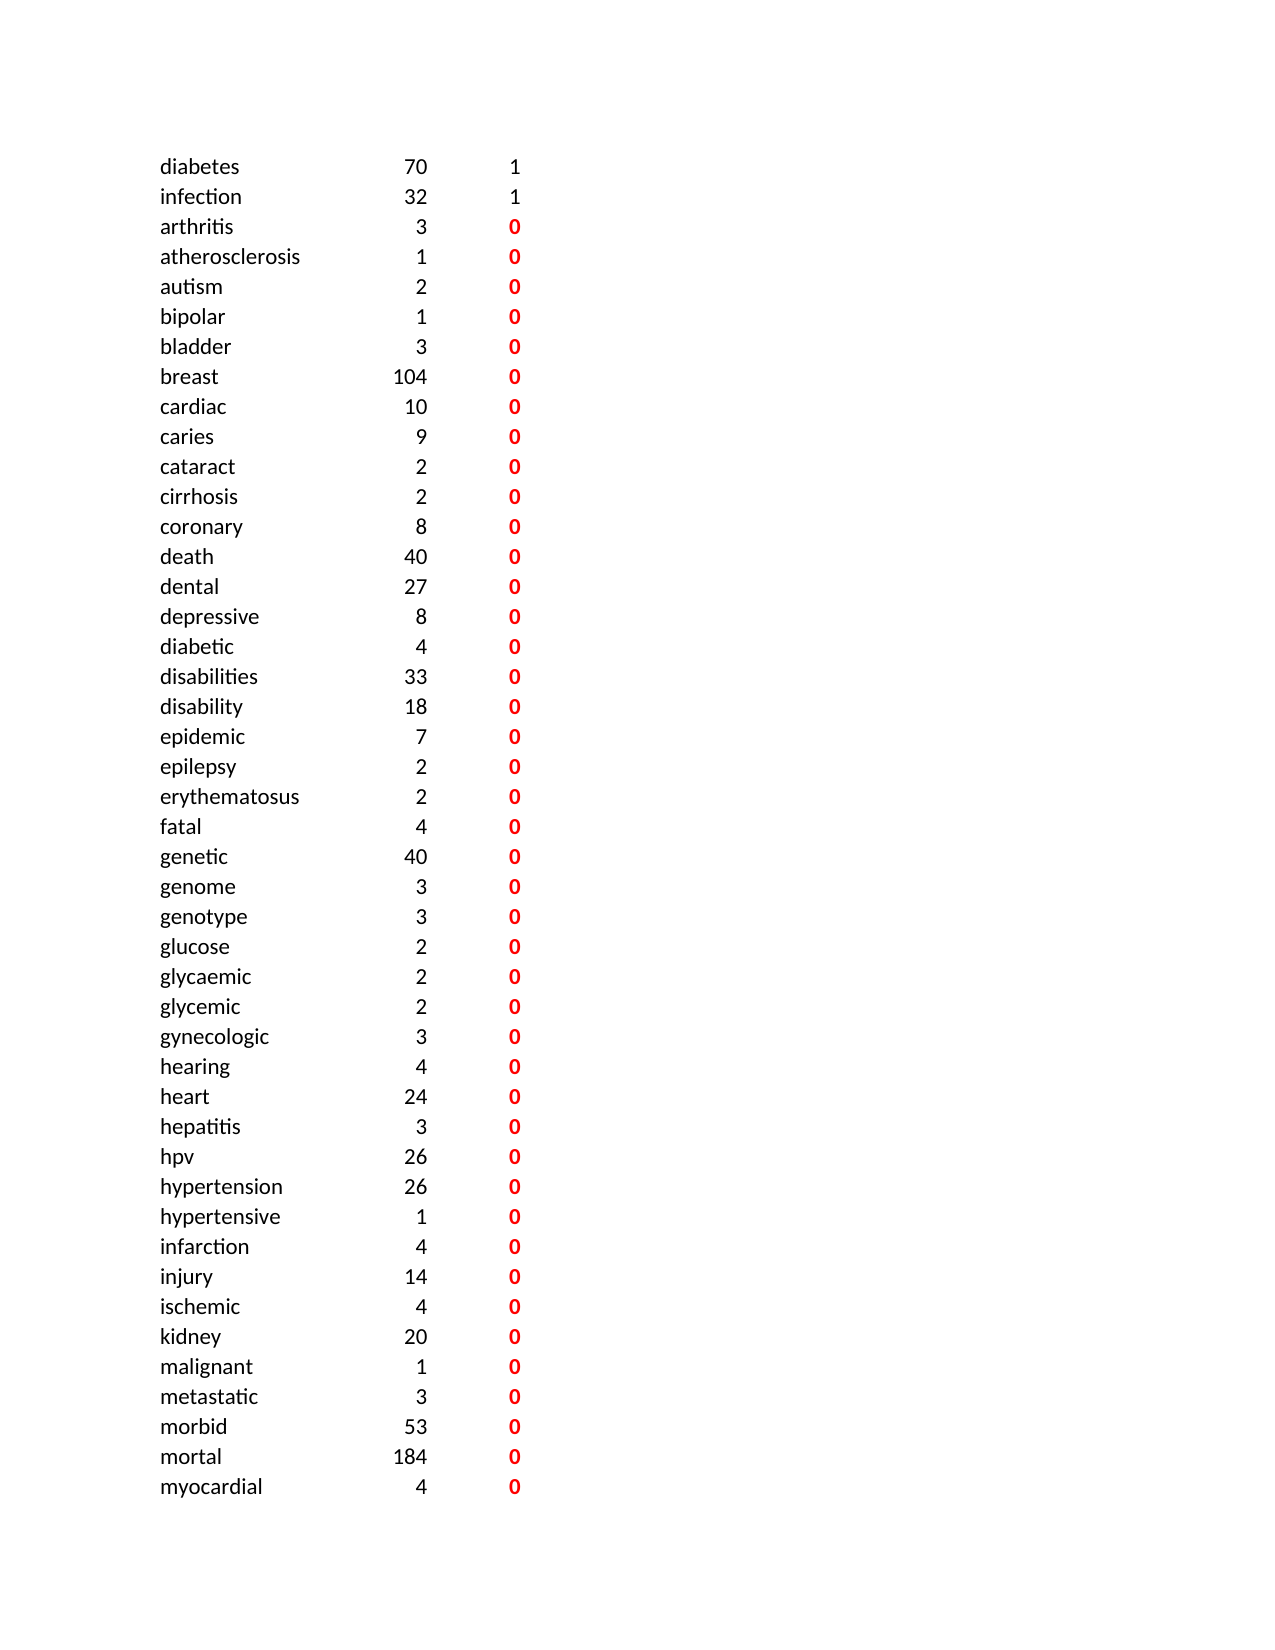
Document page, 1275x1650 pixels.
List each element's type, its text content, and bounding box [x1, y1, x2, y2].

table_cell 3 [338, 330, 438, 360]
table_cell 0 [438, 1170, 532, 1200]
table_cell 0 [438, 510, 532, 540]
table_cell infarction [149, 1230, 337, 1260]
table_cell morbid [149, 1410, 337, 1440]
table_cell 40 [338, 540, 438, 570]
table_cell 2 [338, 450, 438, 480]
table_cell mortal [149, 1440, 337, 1470]
table_cell 0 [438, 1050, 532, 1080]
table_cell 0 [438, 870, 532, 900]
table_cell 0 [438, 270, 532, 300]
table_cell 0 [438, 600, 532, 630]
table_cell 27 [338, 570, 438, 600]
table_cell 0 [438, 1110, 532, 1140]
table_cell cirrhosis [149, 480, 337, 510]
table_cell bipolar [149, 300, 337, 330]
table_cell glucose [149, 930, 337, 960]
table_cell 14 [338, 1260, 438, 1290]
table_cell 0 [438, 1230, 532, 1260]
table_cell infection [149, 180, 337, 210]
table_cell 4 [338, 1050, 438, 1080]
table_cell heart [149, 1080, 337, 1110]
table_cell 0 [438, 300, 532, 330]
table_cell 0 [438, 960, 532, 990]
table_cell depressive [149, 600, 337, 630]
table_cell 0 [438, 840, 532, 870]
table_cell injury [149, 1260, 337, 1290]
table_cell hypertensive [149, 1200, 337, 1230]
table_cell 4 [338, 630, 438, 660]
table_cell cataract [149, 450, 337, 480]
table_cell 9 [338, 420, 438, 450]
table_cell 10 [338, 390, 438, 420]
table_cell metastatic [149, 1380, 337, 1410]
table_cell epidemic [149, 720, 337, 750]
table_cell 0 [438, 1470, 532, 1500]
table_cell 0 [438, 330, 532, 360]
table_cell 0 [438, 1140, 532, 1170]
table_cell 184 [338, 1440, 438, 1470]
table_cell 0 [438, 810, 532, 840]
table_cell 0 [438, 1440, 532, 1470]
table_cell 0 [438, 450, 532, 480]
table_cell malignant [149, 1350, 337, 1380]
table_cell 4 [338, 1290, 438, 1320]
table_cell hearing [149, 1050, 337, 1080]
table_cell 0 [438, 1080, 532, 1110]
table_cell 70 [338, 150, 438, 180]
table_cell 0 [438, 630, 532, 660]
table_cell 0 [438, 360, 532, 390]
table_cell 26 [338, 1140, 438, 1170]
table_cell 0 [438, 1320, 532, 1350]
table_cell 3 [338, 1020, 438, 1050]
table_cell 4 [338, 1470, 438, 1500]
table_cell 8 [338, 510, 438, 540]
table_cell cardiac [149, 390, 337, 420]
table_cell dental [149, 570, 337, 600]
table_cell 0 [438, 390, 532, 420]
table_cell 7 [338, 720, 438, 750]
table_cell 1 [338, 300, 438, 330]
table_cell 0 [438, 480, 532, 510]
table_cell 0 [438, 720, 532, 750]
table_cell 1 [438, 180, 532, 210]
table_cell 0 [438, 240, 532, 270]
table_cell disabilities [149, 660, 337, 690]
table_cell kidney [149, 1320, 337, 1350]
table_cell 104 [338, 360, 438, 390]
table_cell 0 [438, 1260, 532, 1290]
table_cell 1 [338, 1200, 438, 1230]
table_cell 0 [438, 660, 532, 690]
table_cell 40 [338, 840, 438, 870]
table_cell 4 [338, 1230, 438, 1260]
table_cell genome [149, 870, 337, 900]
table_cell 20 [338, 1320, 438, 1350]
table_cell myocardial [149, 1470, 337, 1500]
table_cell hepatitis [149, 1110, 337, 1140]
table_cell 0 [438, 1410, 532, 1440]
table_cell ischemic [149, 1290, 337, 1320]
table_cell death [149, 540, 337, 570]
table_cell 0 [438, 570, 532, 600]
table_cell genetic [149, 840, 337, 870]
table_cell breast [149, 360, 337, 390]
table_cell gynecologic [149, 1020, 337, 1050]
table_cell 3 [338, 1110, 438, 1140]
table_cell disability [149, 690, 337, 720]
table_cell 2 [338, 780, 438, 810]
table_cell 1 [438, 150, 532, 180]
table_cell diabetic [149, 630, 337, 660]
table_cell 2 [338, 270, 438, 300]
table_cell 1 [338, 240, 438, 270]
table_cell 0 [438, 930, 532, 960]
table_cell glycaemic [149, 960, 337, 990]
table_cell 53 [338, 1410, 438, 1440]
table_cell 3 [338, 870, 438, 900]
table_cell autism [149, 270, 337, 300]
table_cell bladder [149, 330, 337, 360]
table_cell 2 [338, 930, 438, 960]
table_cell glycemic [149, 990, 337, 1020]
table_cell 0 [438, 1020, 532, 1050]
table_cell 3 [338, 1380, 438, 1410]
table_cell 3 [338, 900, 438, 930]
table_cell epilepsy [149, 750, 337, 780]
table_cell genotype [149, 900, 337, 930]
table_cell 0 [438, 900, 532, 930]
table_cell 0 [438, 750, 532, 780]
table_cell 0 [438, 1290, 532, 1320]
table_cell 33 [338, 660, 438, 690]
table_cell 26 [338, 1170, 438, 1200]
table_cell 1 [338, 1350, 438, 1380]
table_cell erythematosus [149, 780, 337, 810]
table_cell hypertension [149, 1170, 337, 1200]
table_cell 0 [438, 690, 532, 720]
table_cell 8 [338, 600, 438, 630]
table_cell 0 [438, 210, 532, 240]
table_cell fatal [149, 810, 337, 840]
table_cell 18 [338, 690, 438, 720]
table_cell 0 [438, 1380, 532, 1410]
table_cell 32 [338, 180, 438, 210]
table_cell 4 [338, 810, 438, 840]
table_cell 3 [338, 210, 438, 240]
table_cell arthritis [149, 210, 337, 240]
table_cell 24 [338, 1080, 438, 1110]
table_cell 0 [438, 780, 532, 810]
table_cell 2 [338, 960, 438, 990]
table_cell 2 [338, 990, 438, 1020]
table_cell caries [149, 420, 337, 450]
table_cell diabetes [149, 150, 337, 180]
table_cell hpv [149, 1140, 337, 1170]
table_cell 2 [338, 750, 438, 780]
table_cell coronary [149, 510, 337, 540]
table_cell atherosclerosis [149, 240, 337, 270]
table_cell 0 [438, 1200, 532, 1230]
table_cell 2 [338, 480, 438, 510]
table_cell 0 [438, 420, 532, 450]
table_cell 0 [438, 540, 532, 570]
table_cell 0 [438, 1350, 532, 1380]
table_cell 0 [438, 990, 532, 1020]
